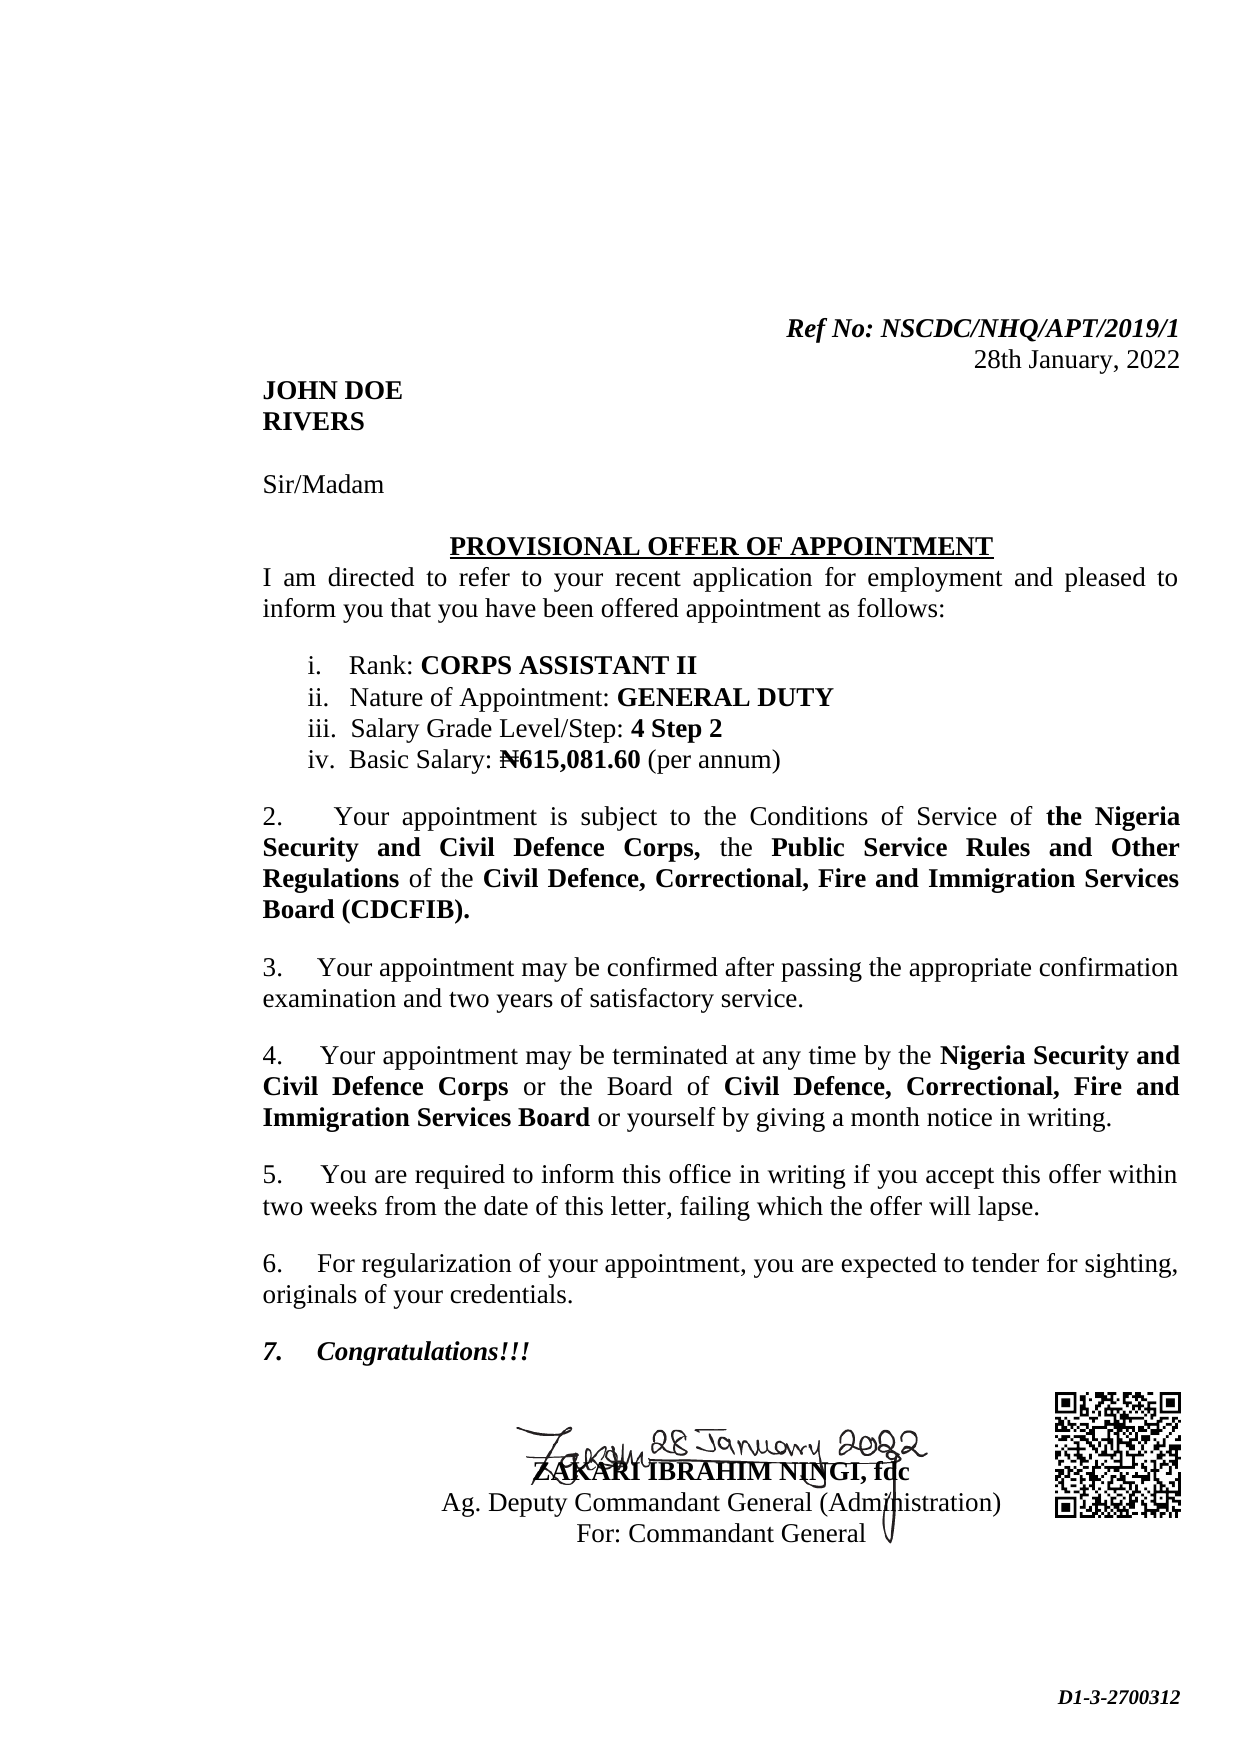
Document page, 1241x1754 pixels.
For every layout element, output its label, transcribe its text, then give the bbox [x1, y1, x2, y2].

picture [513, 1423, 930, 1455]
text 7. Congratulations!!! [262, 1335, 1180, 1366]
text I am directed to refer to your recent application for employment and pleased to inform you that you have been offered appointment as follows: [262, 561, 1180, 623]
text PROVISIONAL OFFER OF APPOINTMENT [262, 530, 1180, 561]
text ii. Nature of Appointment: GENERAL DUTY [307, 681, 1180, 712]
text i. Rank: CORPS ASSISTANT II [307, 649, 1180, 681]
text Ref No: NSCDC/NHQ/APT/2019/1 [262, 312, 1180, 343]
text ZAKARI IBRAHIM NINGI, fdc [262, 1455, 1055, 1486]
text 6. For regularization of your appointment, you are expected to tender for sighting, originals of your credentials. [262, 1247, 1180, 1309]
text Sir/Madam [262, 468, 1180, 499]
text 5. You are required to inform this office in writing if you accept this offer within two weeks from the date of this letter, failing which the offer will lapse. [262, 1158, 1180, 1221]
text 28th January, 2022 [262, 343, 1180, 374]
text 2. Your appointment is subject to the Conditions of Service of the Nigeria Security and Civil Defence Corps, the Public Service Rules and Other Regulations of the Civil Defence, Correctional, Fire and Immigration Services Board (CDCFIB). [262, 800, 1180, 925]
text JOHN DOE [262, 374, 1180, 405]
text 3. Your appointment may be confirmed after passing the appropriate confirmation examination and two years of satisfactory service. [262, 951, 1180, 1013]
text Ag. Deputy Commandant General (Administration) [262, 1486, 1055, 1517]
text 4. Your appointment may be terminated at any time by the Nigeria Security and Civil Defence Corps or the Board of Civil Defence, Correctional, Fire and Immigration Services Board or yourself by giving a month notice in writing. [262, 1039, 1180, 1132]
text For: Commandant General [262, 1517, 1180, 1548]
text RIVERS [262, 405, 1180, 437]
text iv. Basic Salary: ₦615,081.60 (per annum) [307, 743, 1180, 774]
picture [1055, 1392, 1181, 1518]
text iii. Salary Grade Level/Step: 4 Step 2 [307, 712, 1180, 743]
